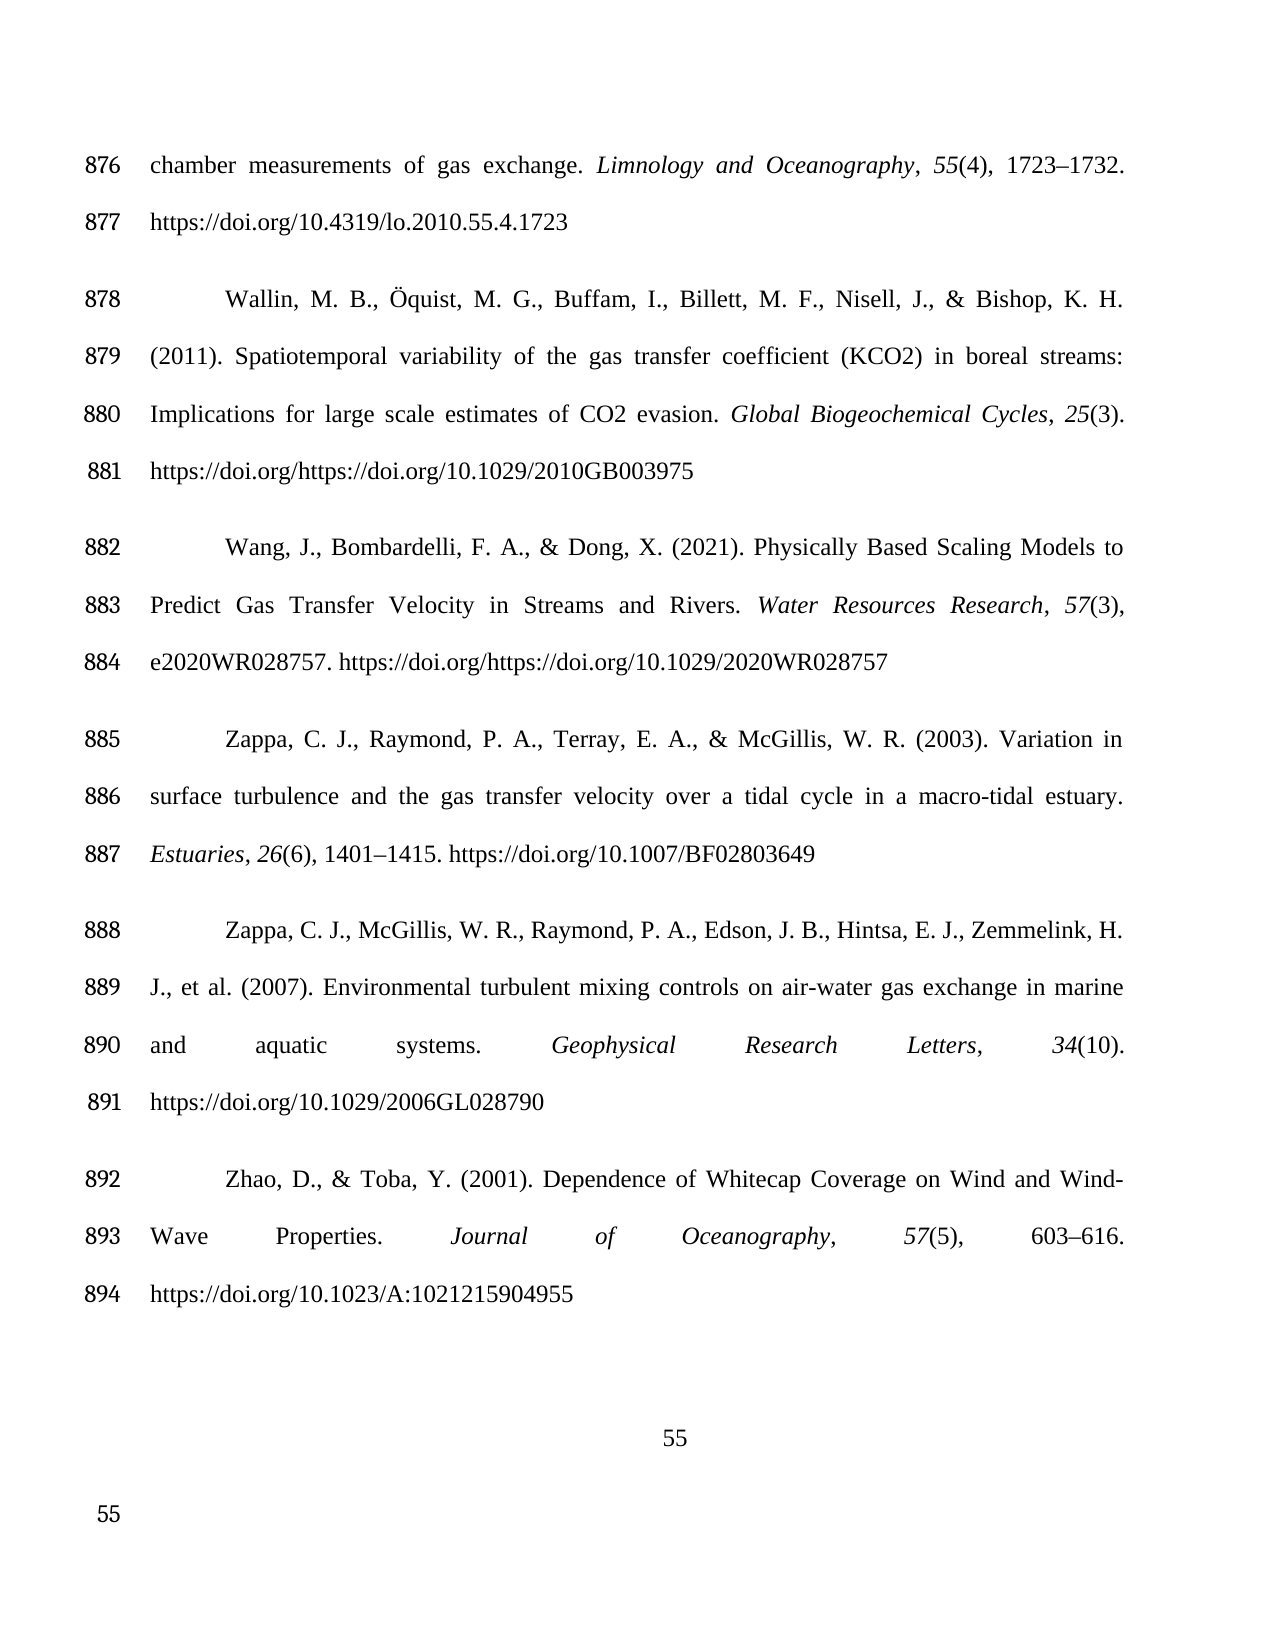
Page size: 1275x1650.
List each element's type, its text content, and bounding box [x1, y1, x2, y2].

text Wang, J., Bombardelli, F. A., & Dong, X. (2021). Physically Based Scaling Models to Predict Gas Transfer Velocity in Streams and Rivers. Water Resources Research, 57(3), e2020WR028757. https://doi.org/https://doi.org/10.1029/2020WR028757 [150, 532, 1125, 676]
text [150, 150, 1125, 236]
text Zappa, C. J., McGillis, W. R., Raymond, P. A., Edson, J. B., Hintsa, E. J., Zemmelink, H. J., et al. (2007). Environmental turbulent mixing controls on air-water gas exchange in marine and aquatic systems. Geophysical Research Letters, 34(10). https://doi.org/10.1029/2006GL028790 [150, 915, 1125, 1116]
text Wallin, M. B., Öquist, M. G., Buffam, I., Billett, M. F., Nisell, J., & Bishop, K. H. (2011). Spatiotemporal variability of the gas transfer coefficient (KCO2) in boreal streams: Implications for large scale estimates of CO2 evasion. Global Biogeochemical Cycles, 25(3). https://doi.org/https://doi.org/10.1029/2010GB003975 [150, 284, 1125, 485]
text Zhao, D., & Toba, Y. (2001). Dependence of Whitecap Coverage on Wind and Wind-Wave Properties. Journal of Oceanography, 57(5), 603–616. https://doi.org/10.1023/A:1021215904955 [150, 1164, 1125, 1307]
text Zappa, C. J., Raymond, P. A., Terray, E. A., & McGillis, W. R. (2003). Variation in surface turbulence and the gas transfer velocity over a tidal cycle in a macro-tidal estuary. Estuaries, 26(6), 1401–1415. https://doi.org/10.1007/BF02803649 [150, 724, 1125, 867]
